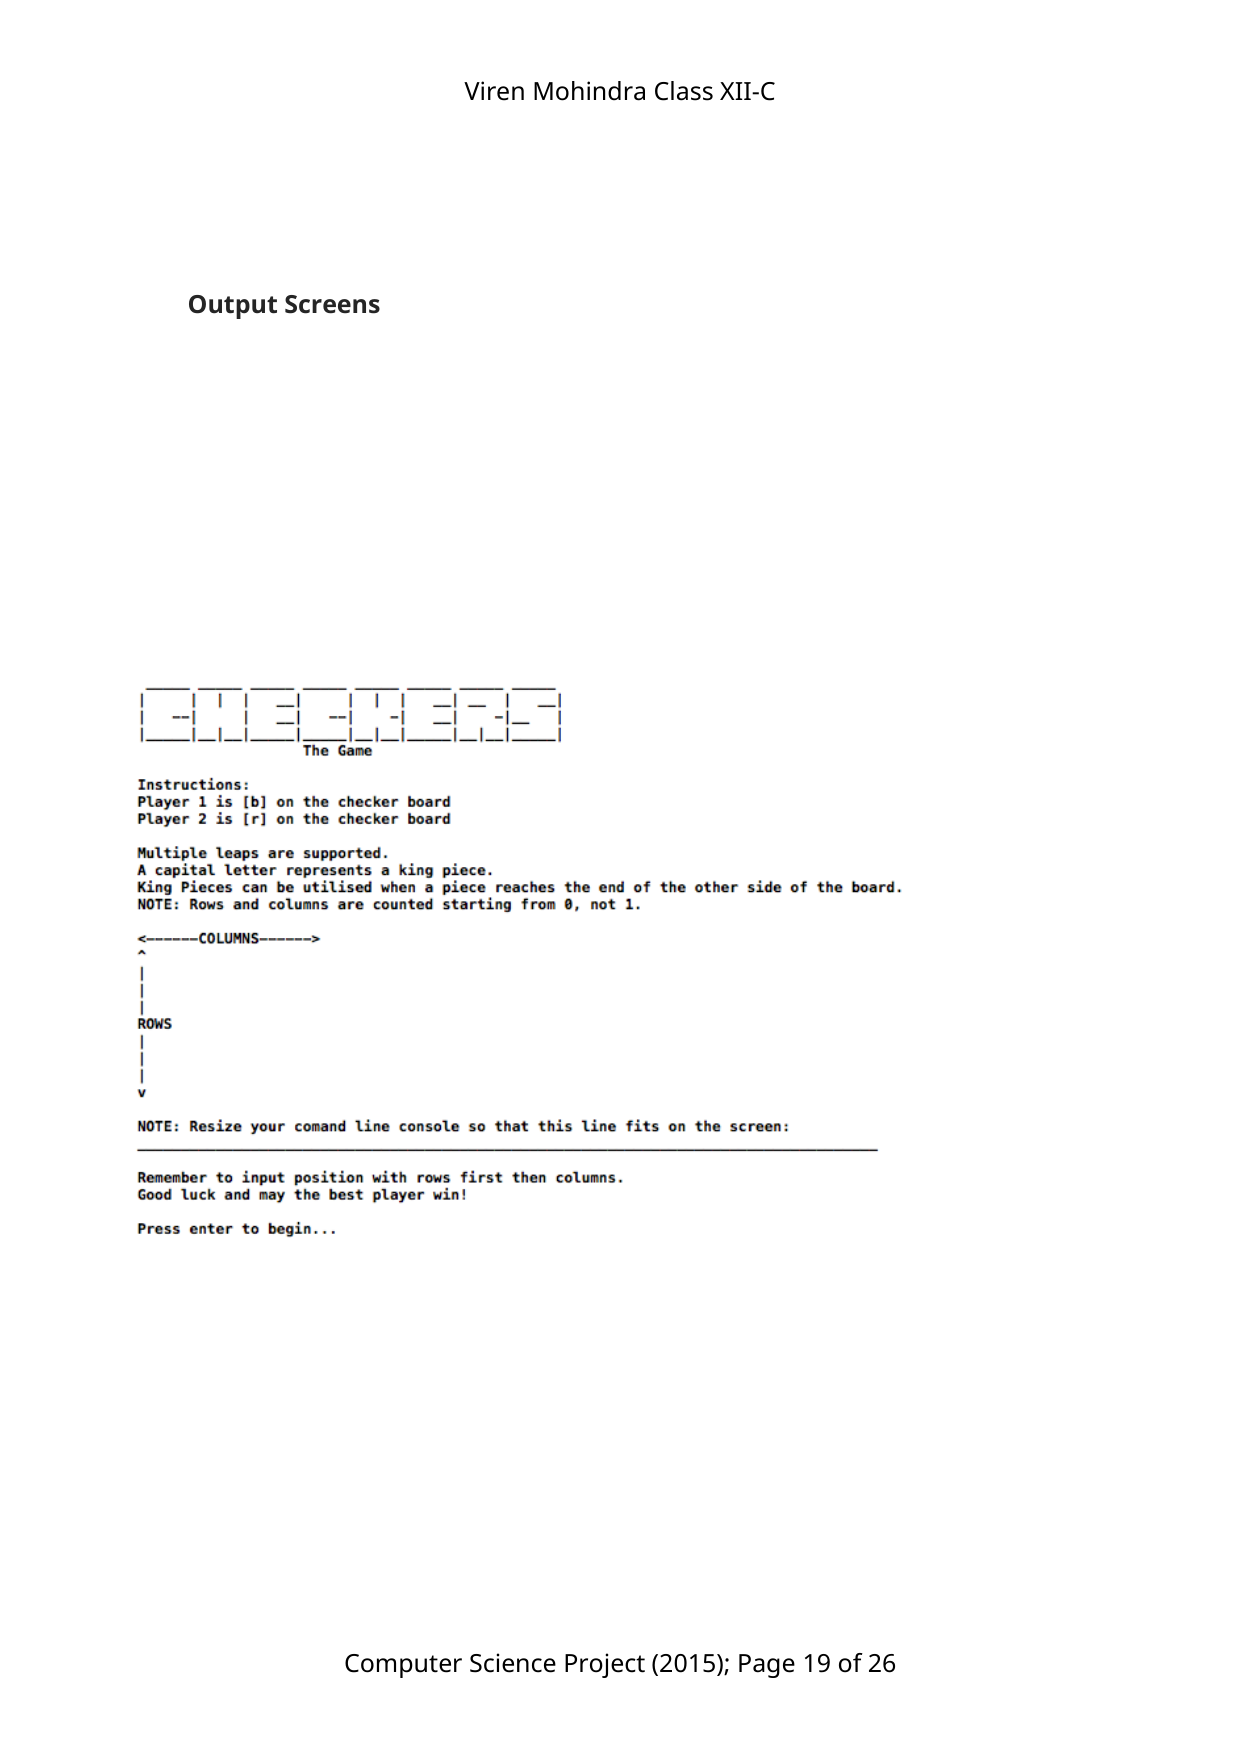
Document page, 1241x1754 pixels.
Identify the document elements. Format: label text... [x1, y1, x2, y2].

picture [131, 669, 1077, 1249]
text Output Screens [187, 286, 1053, 320]
